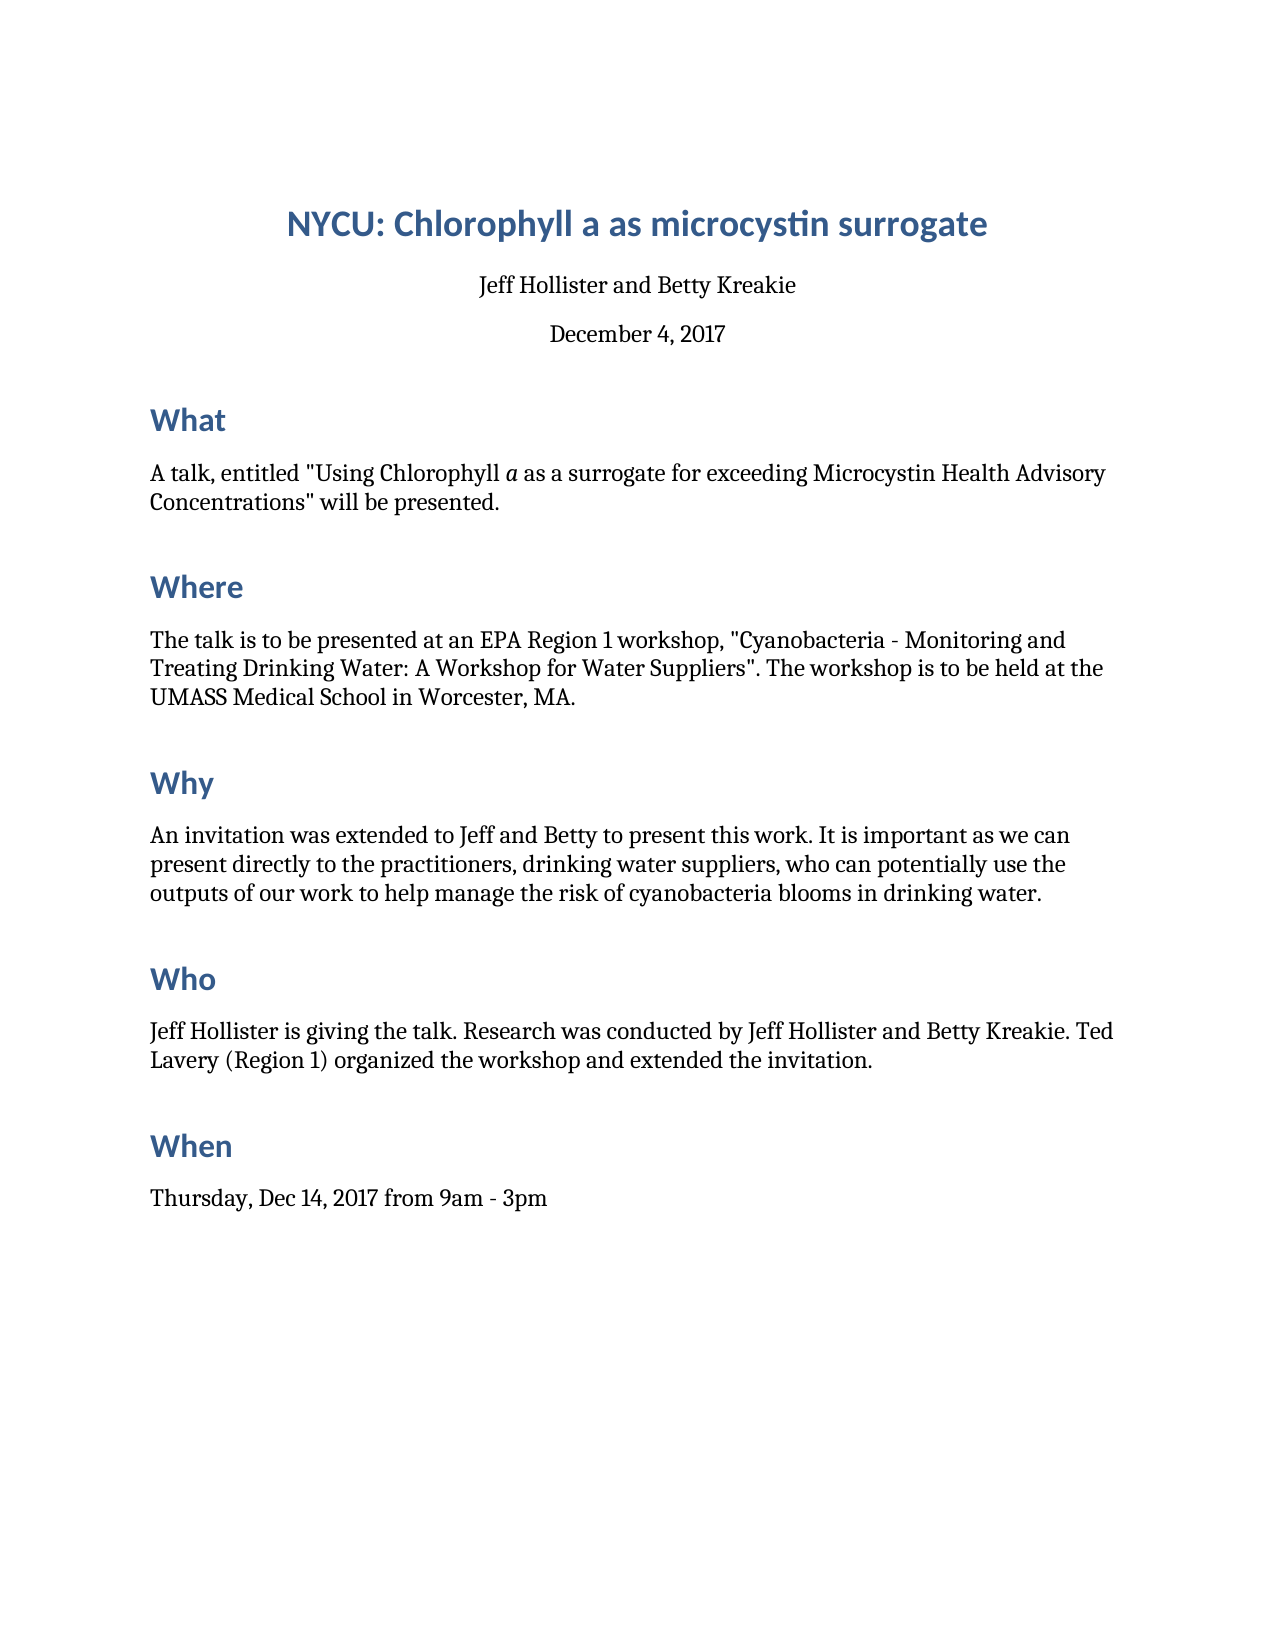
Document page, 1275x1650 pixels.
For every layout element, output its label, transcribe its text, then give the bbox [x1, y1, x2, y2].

text Jeff Hollister and Betty Kreakie [150, 271, 1125, 299]
text Jeff Hollister is giving the talk. Research was conducted by Jeff Hollister and Betty Kreakie. Ted Lavery (Region 1) organized the workshop and extended the invitation. [150, 1017, 1125, 1074]
text The talk is to be presented at an EPA Region 1 workshop, "Cyanobacteria - Monitoring and Treating Drinking Water: A Workshop for Water Suppliers". The workshop is to be held at the UMASS Medical School in Worcester, MA. [150, 626, 1125, 712]
text Thursday, Dec 14, 2017 from 9am - 3pm [150, 1184, 1125, 1213]
subtitle When [150, 1124, 1125, 1165]
text An invitation was extended to Jeff and Betty to present this work. It is important as we can present directly to the practitioners, drinking water suppliers, who can potentially use the outputs of our work to help manage the risk of cyanobacteria blooms in drinking water. [150, 821, 1125, 908]
text December 4, 2017 [150, 320, 1125, 349]
subtitle Where [150, 566, 1125, 607]
text A talk, entitled "Using Chlorophyll a as a surrogate for exceeding Microcystin Health Advisory Concentrations" will be presented. [150, 459, 1125, 516]
subtitle Who [150, 958, 1125, 998]
title NYCU: Chlorophyll a as microcystin surrogate [150, 200, 1125, 246]
subtitle What [150, 399, 1125, 440]
subtitle Why [150, 762, 1125, 803]
